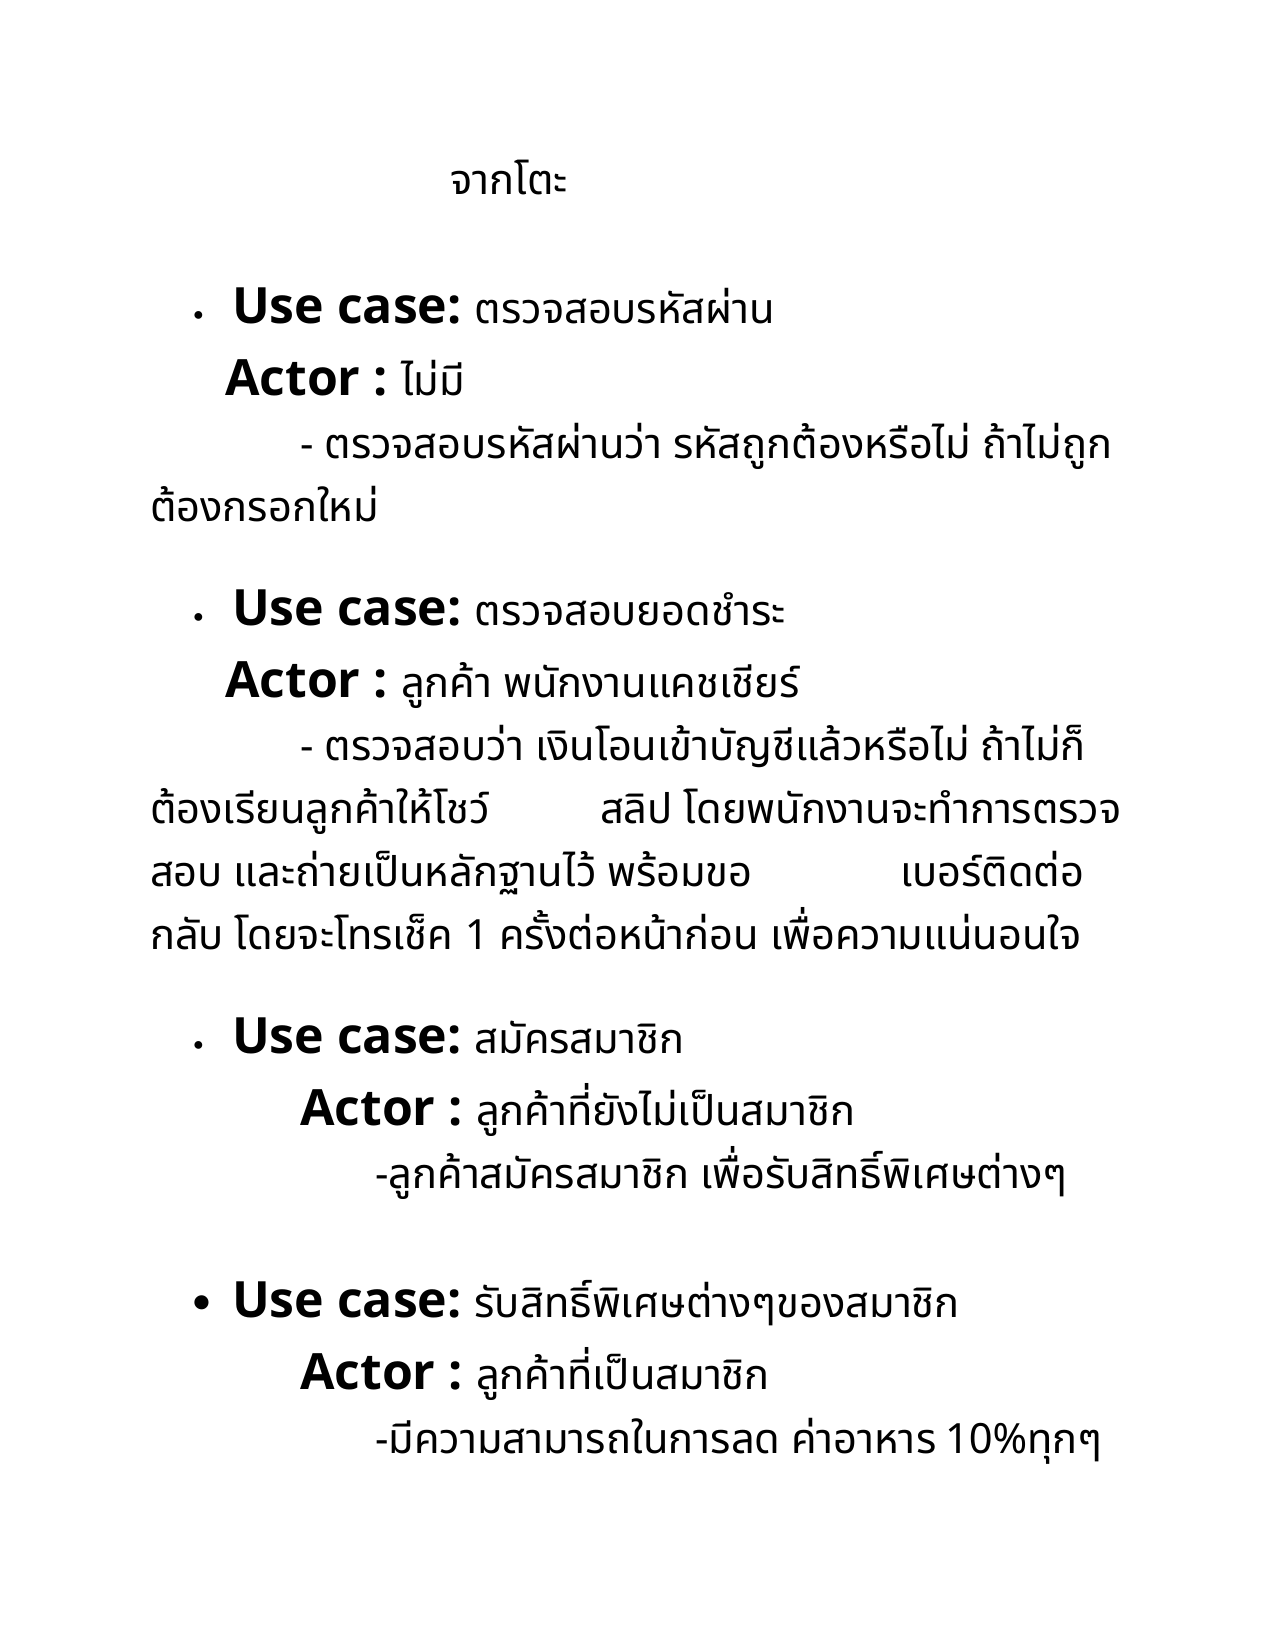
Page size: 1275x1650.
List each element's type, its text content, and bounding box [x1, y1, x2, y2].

list Use case: สมัครสมาชิก [194, 1000, 1125, 1072]
list Use case: ตรวจสอบรหัสผ่าน [194, 270, 1125, 342]
text Actor : ลูกค้า พนักงานแคชเชียร์ - ตรวจสอบว่า เงินโอนเข้าบัญชีแล้วหรือไม่ ถ้าไม่ก็ต้องเรียนลูกค้าให้โชว์ สลิป โดยพนักงานจะทำการตรวจสอบ และถ่ายเป็นหลักฐานไว้ พร้อมขอ เบอร์ติดต่อกลับ โดยจะโทรเช็ค 1 ครั้งต่อหน้าก่อน เพื่อความแน่นอนใจ [150, 644, 1125, 968]
text Actor : ลูกค้าที่ยังไม่เป็นสมาชิก [150, 1072, 1125, 1144]
text -ลูกค้าสมัครสมาชิก เพื่อรับสิทธิ์พิเศษต่างๆ [300, 1144, 1125, 1207]
text -มีความสามารถในการลด ค่าอาหาร10%ทุกๆ [300, 1408, 1125, 1472]
list Use case: ตรวจสอบยอดชำระ [194, 572, 1125, 644]
text Actor : ลูกค้าที่เป็นสมาชิก [150, 1336, 1125, 1408]
list Use case: รับสิทธิ์พิเศษต่างๆของสมาชิก [194, 1264, 1125, 1336]
text Actor : ไม่มี - ตรวจสอบรหัสผ่านว่า รหัสถูกต้องหรือไม่ ถ้าไม่ถูกต้องกรอกใหม่ [150, 342, 1125, 540]
